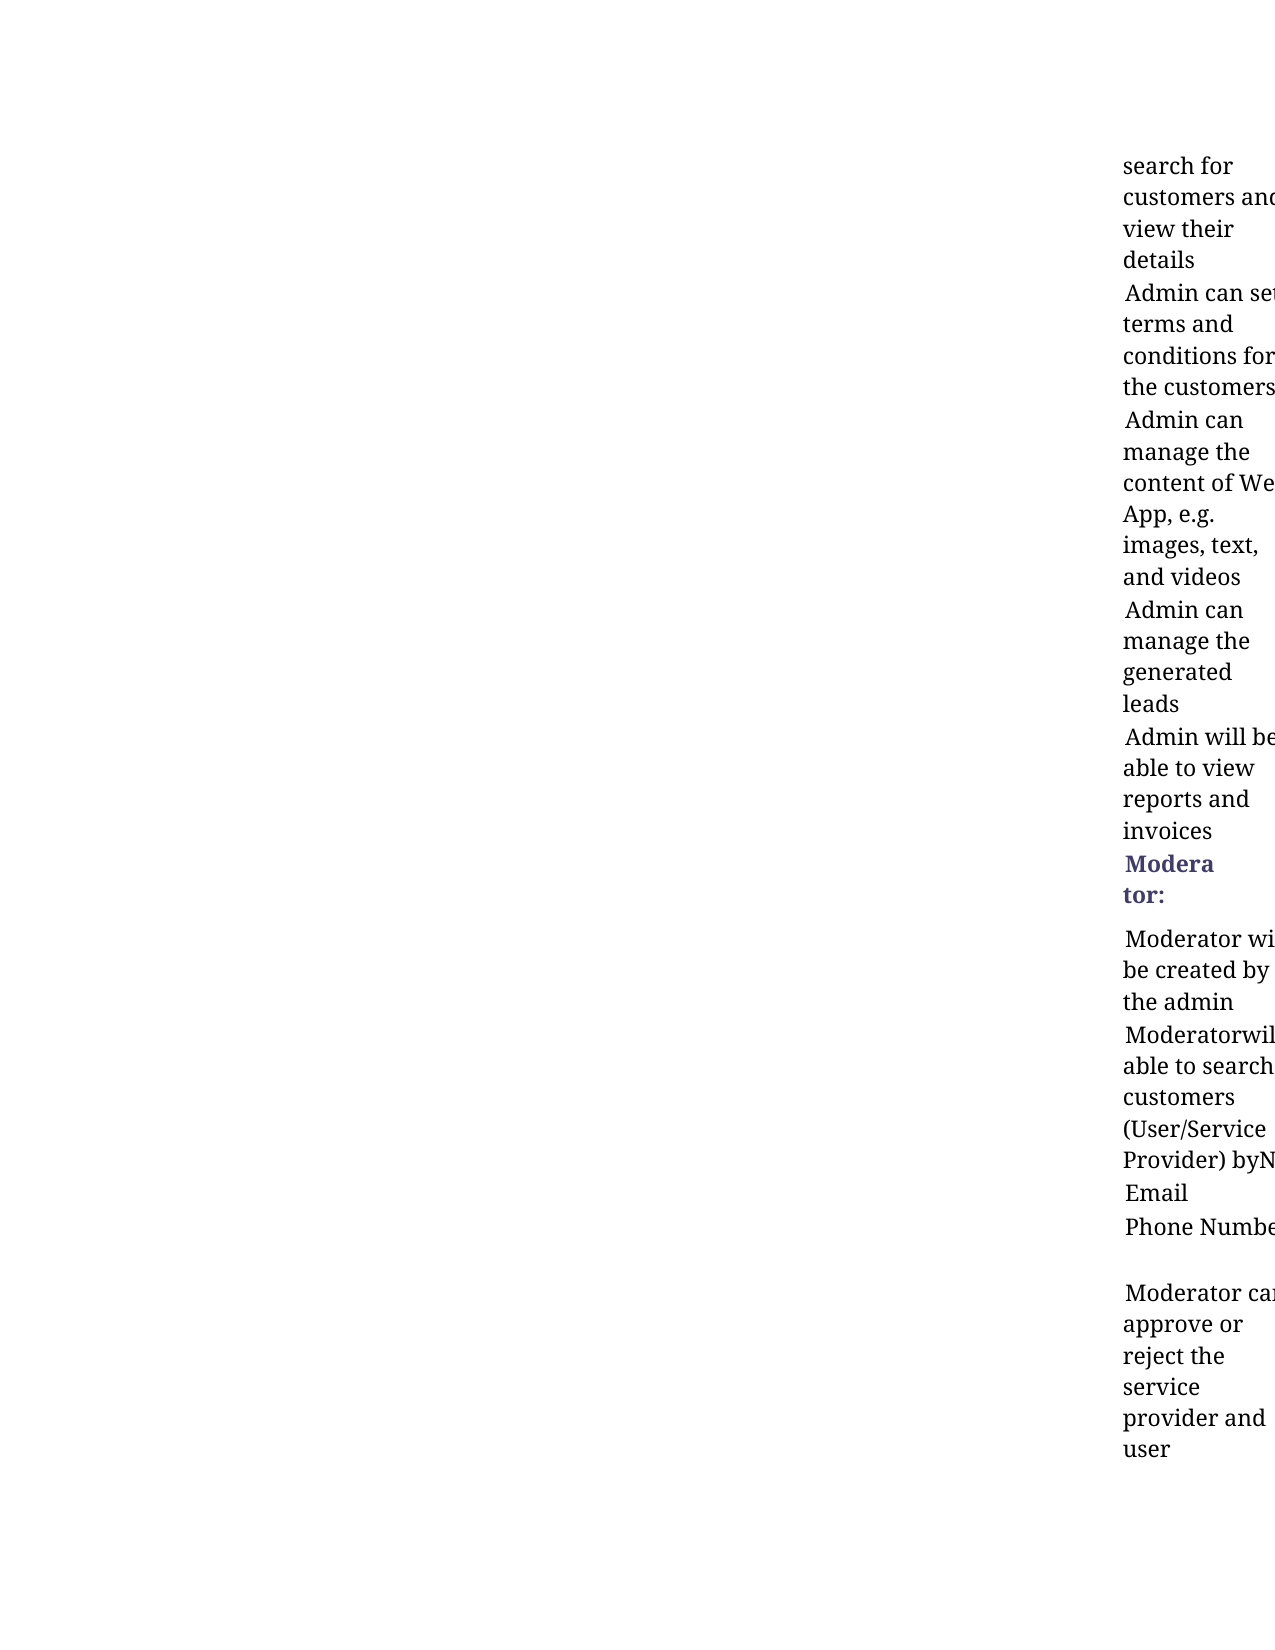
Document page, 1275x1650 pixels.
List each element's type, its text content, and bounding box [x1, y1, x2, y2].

list Moderator will be created by the admin [1123, 923, 1275, 1017]
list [1123, 1277, 1275, 1464]
list Admin can manage the content of Web App, e.g. images, text, and videos [1123, 404, 1275, 592]
list Admin can manage the generated leads [1123, 594, 1275, 719]
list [1123, 150, 1275, 275]
list Moderatorwill be able to search for the customers (User/Service Provider) byName [1123, 1019, 1275, 1175]
list Moderator: [1123, 848, 1216, 910]
list Admin will be able to view reports and invoices [1123, 721, 1275, 846]
list Admin can set terms and conditions for the customers [1123, 277, 1275, 402]
list Phone Number [1123, 1210, 1275, 1242]
list Email [1123, 1177, 1275, 1208]
